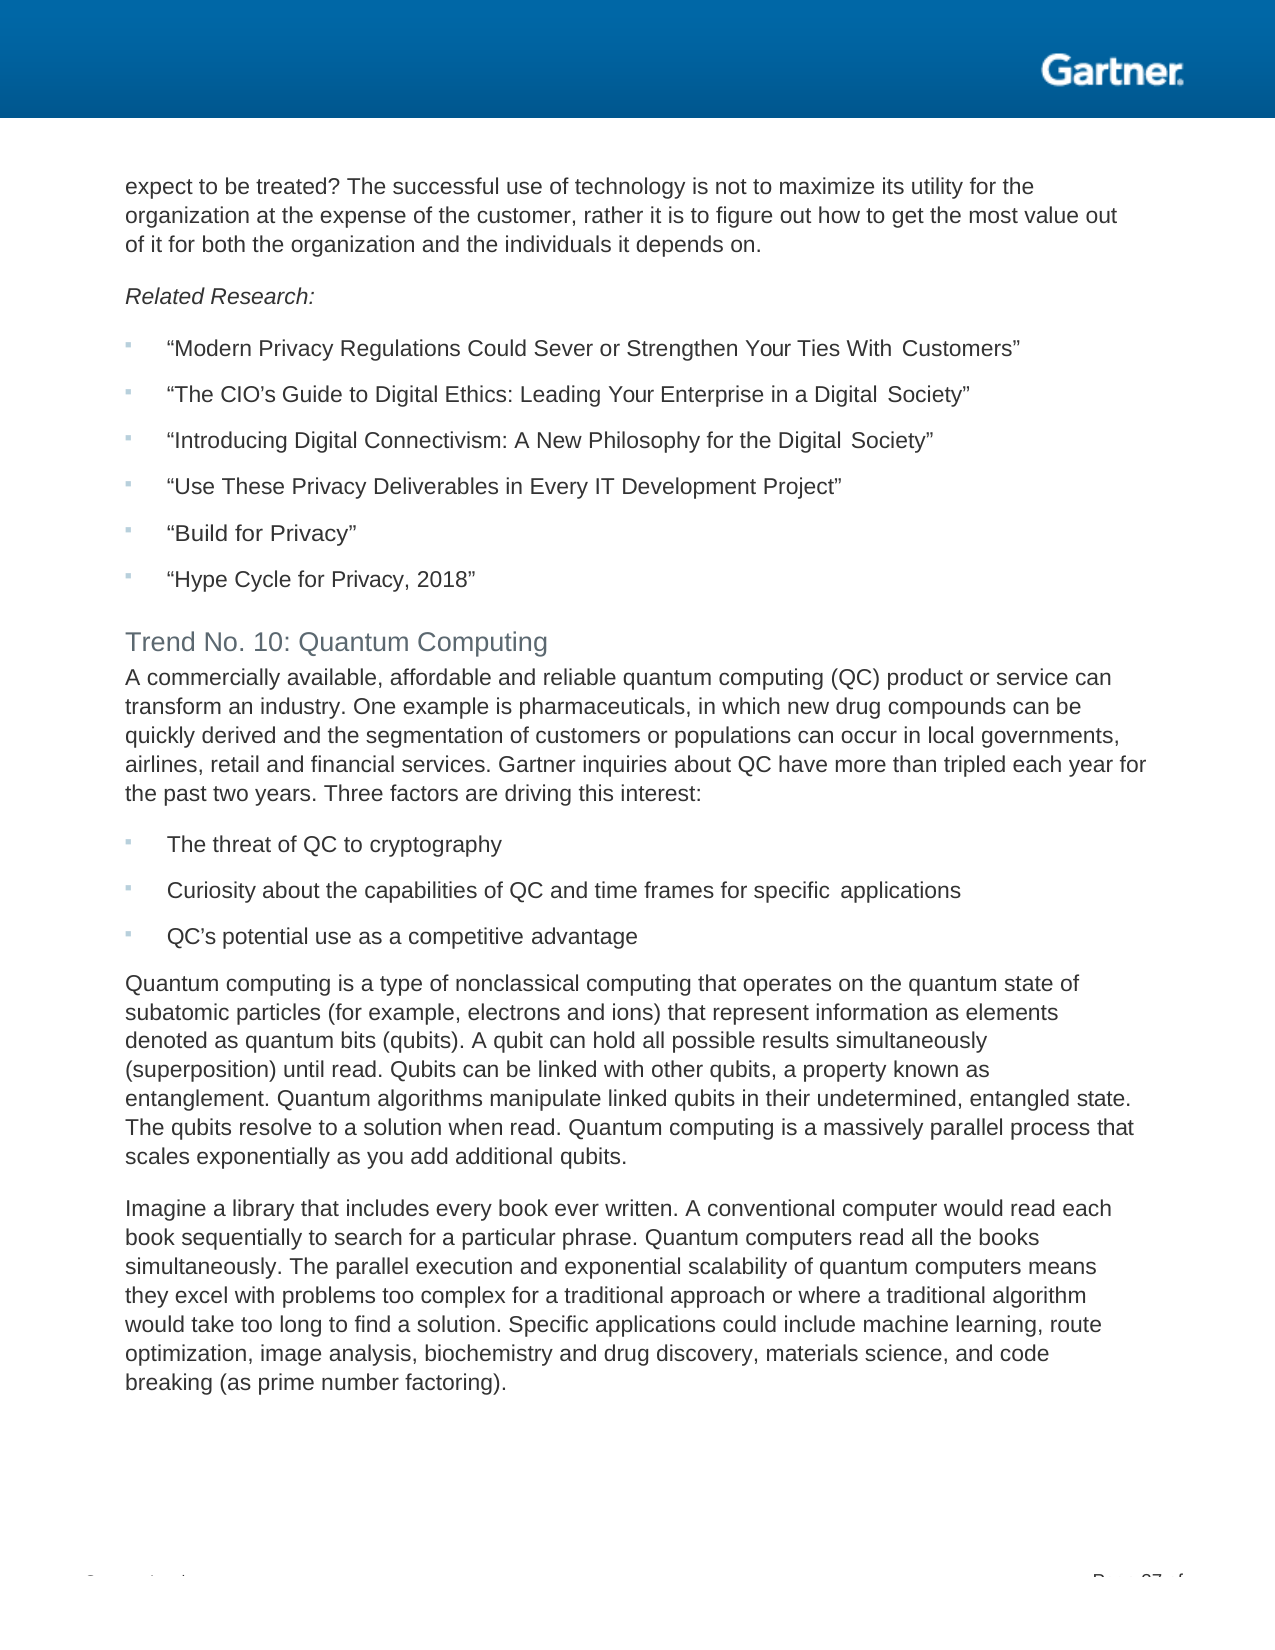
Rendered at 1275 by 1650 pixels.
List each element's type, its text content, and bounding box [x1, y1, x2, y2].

list “Introducing Digital Connectivism: A New Philosophy for the Digital Society” [125, 427, 1162, 453]
text Related Research: [125, 283, 1162, 309]
text Imagine a library that includes every book ever written. A conventional computer would read each book sequentially to search for a particular phrase. Quantum computers read all the books simultaneously. The parallel execution and exponential scalability of quantum computers means they excel with problems too complex for a traditional approach or where a traditional algorithm would take too long to find a solution. Specific applications could include machine learning, route optimization, image analysis, biochemistry and drug discovery, materials science, and code breaking (as prime number factoring). [125, 1195, 1133, 1395]
text Quantum computing is a type of nonclassical computing that operates on the quantum state of subatomic particles (for example, electrons and ions) that represent information as elements denoted as quantum bits (qubits). A qubit can hold all possible results simultaneously (superposition) until read. Qubits can be linked with other qubits, a property known as entanglement. Quantum algorithms manipulate linked qubits in their undetermined, entangled state. The qubits resolve to a solution when read. Quantum computing is a massively parallel process that scales exponentially as you add additional qubits. [125, 969, 1137, 1170]
text Trend No. 10: Quantum Computing [125, 626, 1162, 657]
list Curiosity about the capabilities of QC and time frames for specific applications [125, 877, 1162, 903]
list QC’s potential use as a competitive advantage [125, 923, 1162, 949]
list “Build for Privacy” [125, 519, 1162, 546]
list “Use These Privacy Deliverables in Every IT Development Project” [125, 473, 1162, 499]
list “The CIO’s Guide to Digital Ethics: Leading Your Enterprise in a Digital Society” [125, 381, 1162, 407]
list “Hype Cycle for Privacy, 2018” [125, 566, 1162, 592]
list The threat of QC to cryptography [125, 831, 1162, 857]
list “Modern Privacy Regulations Could Sever or Strengthen Your Ties With Customers” [125, 335, 1162, 361]
picture [0, 0, 1275, 118]
text expect to be treated? The successful use of technology is not to maximize its utility for the organization at the expense of the customer, rather it is to figure out how to get the most value out of it for both the organization and the individuals it depends on. [125, 173, 1133, 257]
text A commercially available, affordable and reliable quantum computing (QC) product or service can transform an industry. One example is pharmaceuticals, in which new drug compounds can be quickly derived and the segmentation of customers or populations can occur in local governments, airlines, retail and financial services. Gartner inquiries about QC have more than tripled each year for the past two years. Three factors are driving this interest: [125, 664, 1149, 806]
